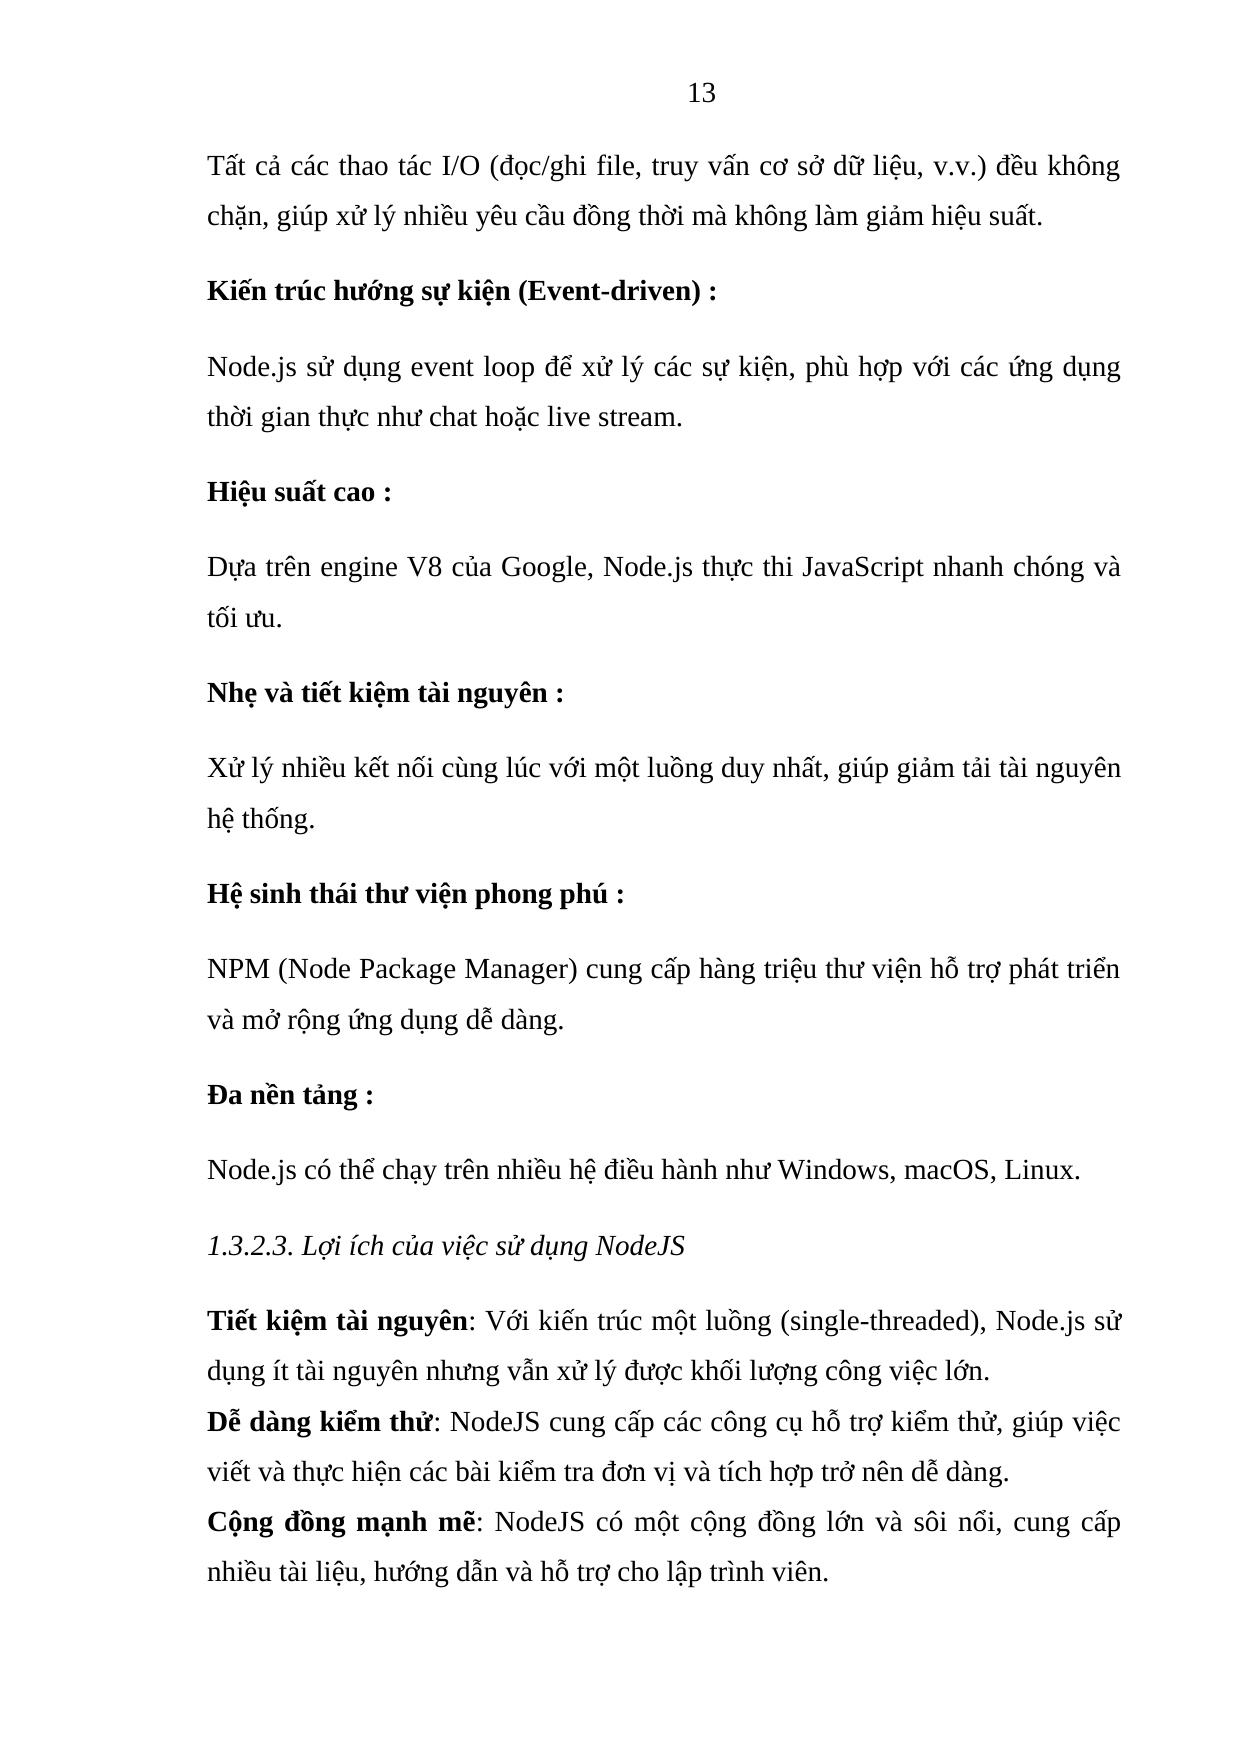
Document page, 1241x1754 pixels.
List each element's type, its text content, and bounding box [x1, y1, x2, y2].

text Dựa trên engine V8 của Google, Node.js thực thi JavaScript nhanh chóng và tối ưu. [207, 549, 1122, 633]
text Cộng đồng mạnh mẽ: NodeJS có một cộng đồng lớn và sôi nổi, cung cấp nhiều tài liệu, hướng dẫn và hỗ trợ cho lập trình viên. [207, 1504, 1122, 1588]
text Hiệu suất cao : [207, 474, 1122, 508]
subtitle 1.3.2.3. Lợi ích của việc sử dụng NodeJS [207, 1228, 1122, 1261]
text NPM (Node Package Manager) cung cấp hàng triệu thư viện hỗ trợ phát triển và mở rộng ứng dụng dễ dàng. [207, 951, 1122, 1035]
text Tiết kiệm tài nguyên: Với kiến trúc một luồng (single-threaded), Node.js sử dụng ít tài nguyên nhưng vẫn xử lý được khối lượng công việc lớn. [207, 1303, 1122, 1387]
text Xử lý nhiều kết nối cùng lúc với một luồng duy nhất, giúp giảm tải tài nguyên hệ thống. [207, 751, 1122, 834]
text Dễ dàng kiểm thử: NodeJS cung cấp các công cụ hỗ trợ kiểm thử, giúp việc viết và thực hiện các bài kiểm tra đơn vị và tích hợp trở nên dễ dàng. [207, 1404, 1122, 1487]
text Tất cả các thao tác I/O (đọc/ghi file, truy vấn cơ sở dữ liệu, v.v.) đều không chặn, giúp xử lý nhiều yêu cầu đồng thời mà không làm giảm hiệu suất. [207, 148, 1122, 232]
text Kiến trúc hướng sự kiện (Event-driven) : [207, 273, 1122, 307]
text Đa nền tảng : [207, 1077, 1122, 1111]
text Nhẹ và tiết kiệm tài nguyên : [207, 675, 1122, 709]
text Hệ sinh thái thư viện phong phú : [207, 876, 1122, 910]
text Node.js có thể chạy trên nhiều hệ điều hành như Windows, macOS, Linux. [207, 1152, 1122, 1186]
text Node.js sử dụng event loop để xử lý các sự kiện, phù hợp với các ứng dụng thời gian thực như chat hoặc live stream. [207, 349, 1122, 432]
